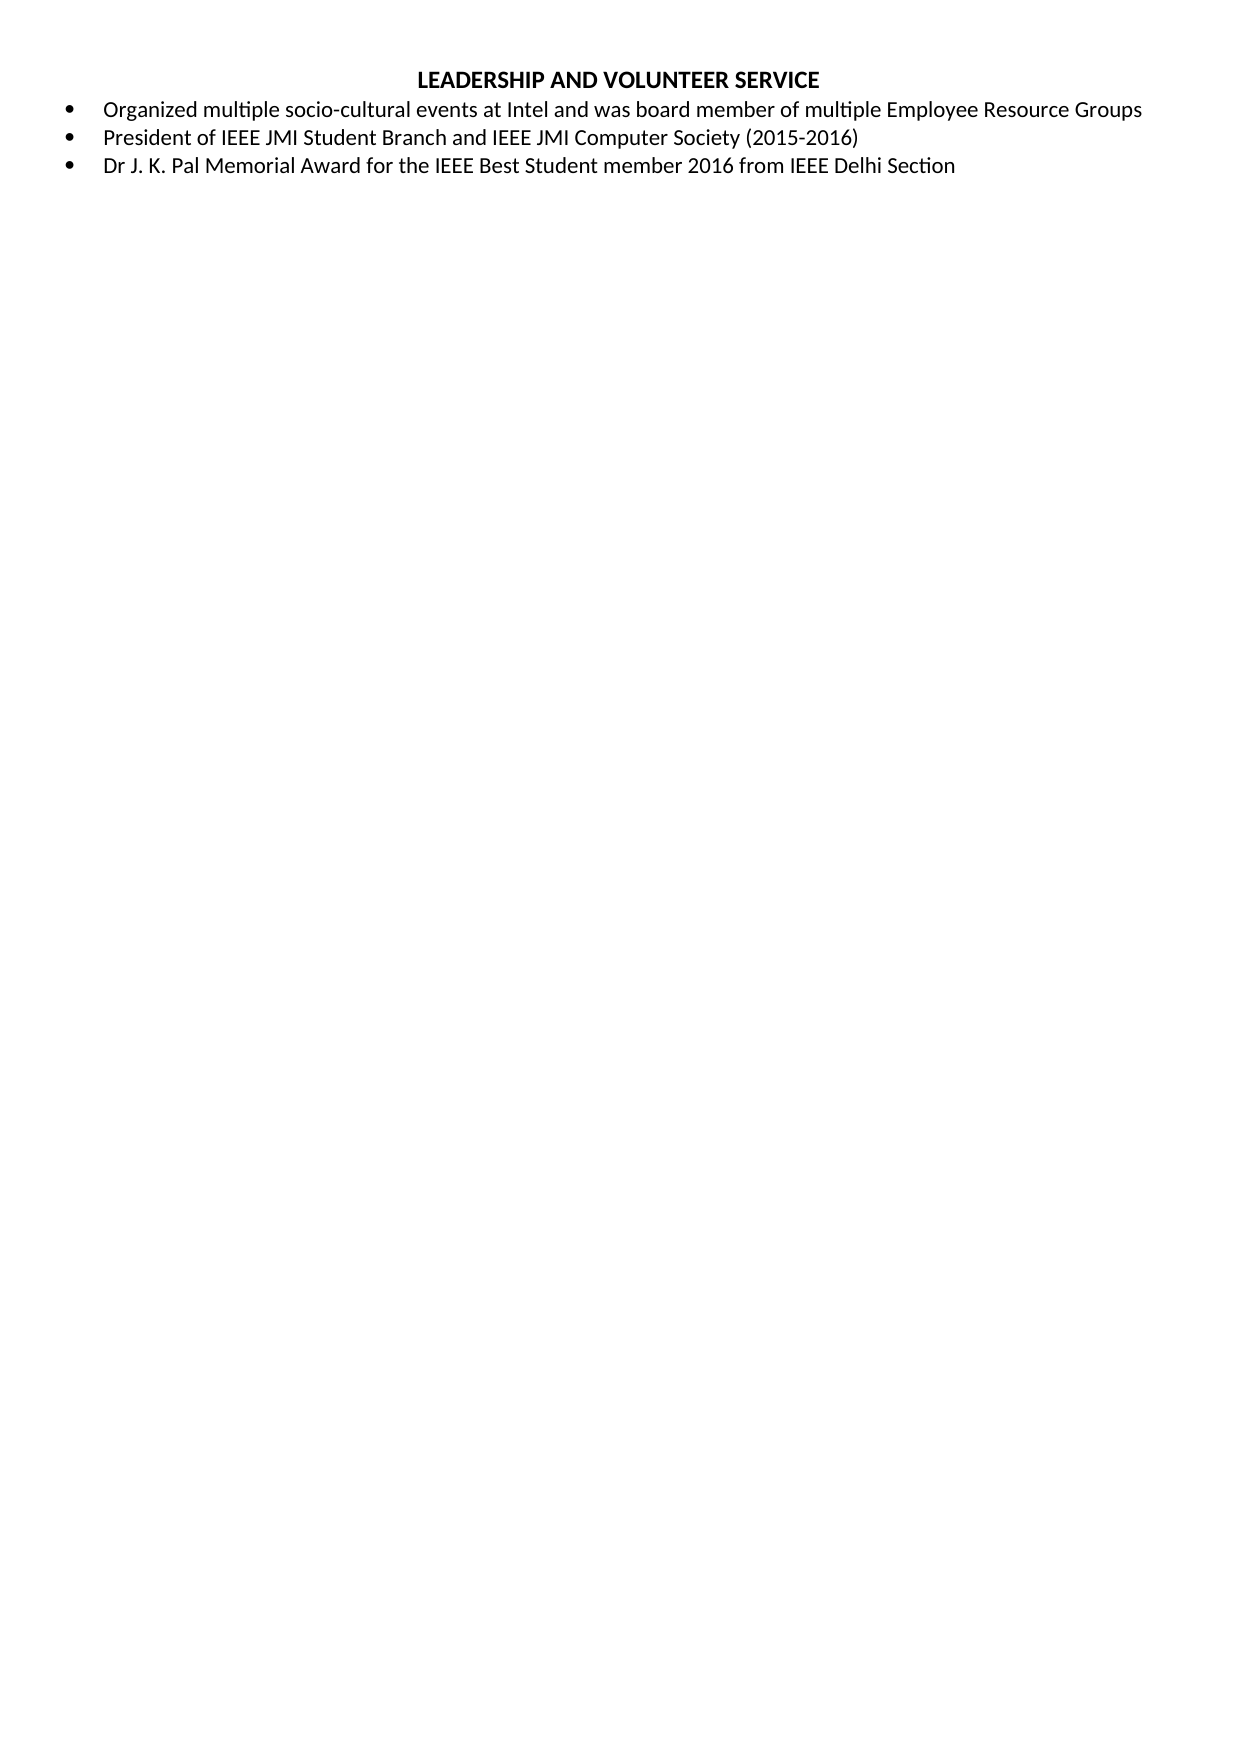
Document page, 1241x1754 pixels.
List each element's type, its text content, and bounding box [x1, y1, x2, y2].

subtitle Organized multiple socio-cultural events at Intel and was board member of multiple Employee Resource Groups [66, 95, 1181, 123]
subtitle LEADERSHIP AND VOLUNTEER SERVICE [56, 64, 1181, 95]
subtitle Dr J. K. Pal Memorial Award for the IEEE Best Student member 2016 from IEEE Delhi Section [66, 151, 1181, 179]
subtitle President of IEEE JMI Student Branch and IEEE JMI Computer Society (2015-2016) [66, 123, 1181, 151]
